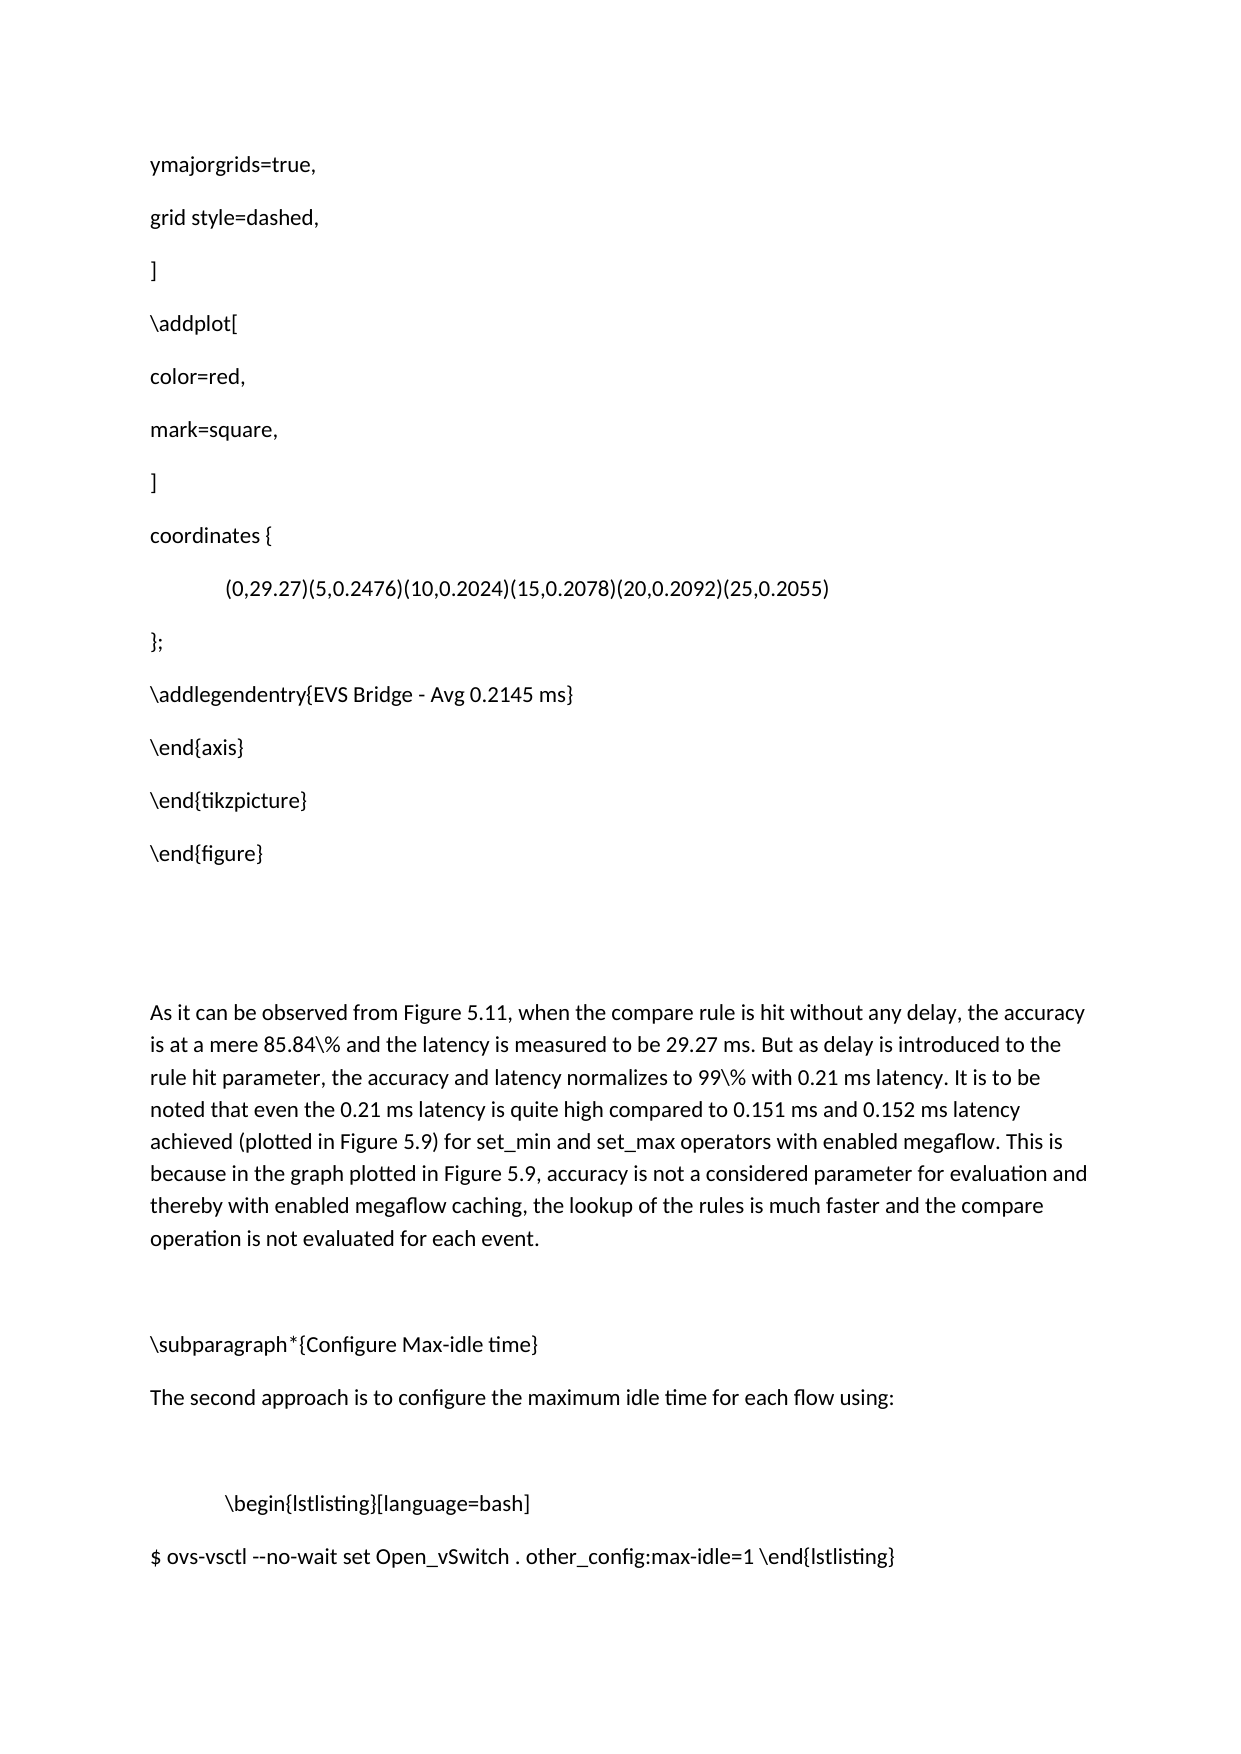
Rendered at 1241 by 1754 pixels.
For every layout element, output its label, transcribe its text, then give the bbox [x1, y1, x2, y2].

text $ ovs-vsctl --no-wait set Open_vSwitch . other_config:max-idle=1 \end{lstlisting} [150, 1542, 1090, 1570]
text \addplot[ [150, 309, 1090, 337]
text ] [150, 256, 1090, 284]
text coordinates { [150, 521, 1090, 549]
text ] [150, 468, 1090, 496]
text }; [150, 627, 1090, 655]
text As it can be observed from Figure 5.11, when the compare rule is hit without any delay, the accuracy is at a mere 85.84\% and the latency is measured to be 29.27 ms. But as delay is introduced to the rule hit parameter, the accuracy and latency normalizes to 99\% with 0.21 ms latency. It is to be noted that even the 0.21 ms latency is quite high compared to 0.151 ms and 0.152 ms latency achieved (plotted in Figure 5.9) for set_min and set_max operators with enabled megaflow. This is because in the graph plotted in Figure 5.9, accuracy is not a considered parameter for evaluation and thereby with enabled megaflow caching, the lookup of the rules is much faster and the compare operation is not evaluated for each event. [150, 998, 1090, 1252]
text ymajorgrids=true, [150, 150, 1090, 178]
text \begin{lstlisting}[language=bash] [150, 1489, 1090, 1517]
text grid style=dashed, [150, 203, 1090, 231]
text \end{axis} [150, 733, 1090, 761]
text (0,29.27)(5,0.2476)(10,0.2024)(15,0.2078)(20,0.2092)(25,0.2055) [150, 574, 1090, 602]
text mark=square, [150, 415, 1090, 443]
text \end{tikzpicture} [150, 786, 1090, 814]
text \addlegendentry{EVS Bridge - Avg 0.2145 ms} [150, 680, 1090, 708]
text \end{figure} [150, 839, 1090, 867]
text color=red, [150, 362, 1090, 390]
text \subparagraph*{Configure Max-idle time} [150, 1330, 1090, 1358]
text The second approach is to configure the maximum idle time for each flow using: [150, 1383, 1090, 1411]
